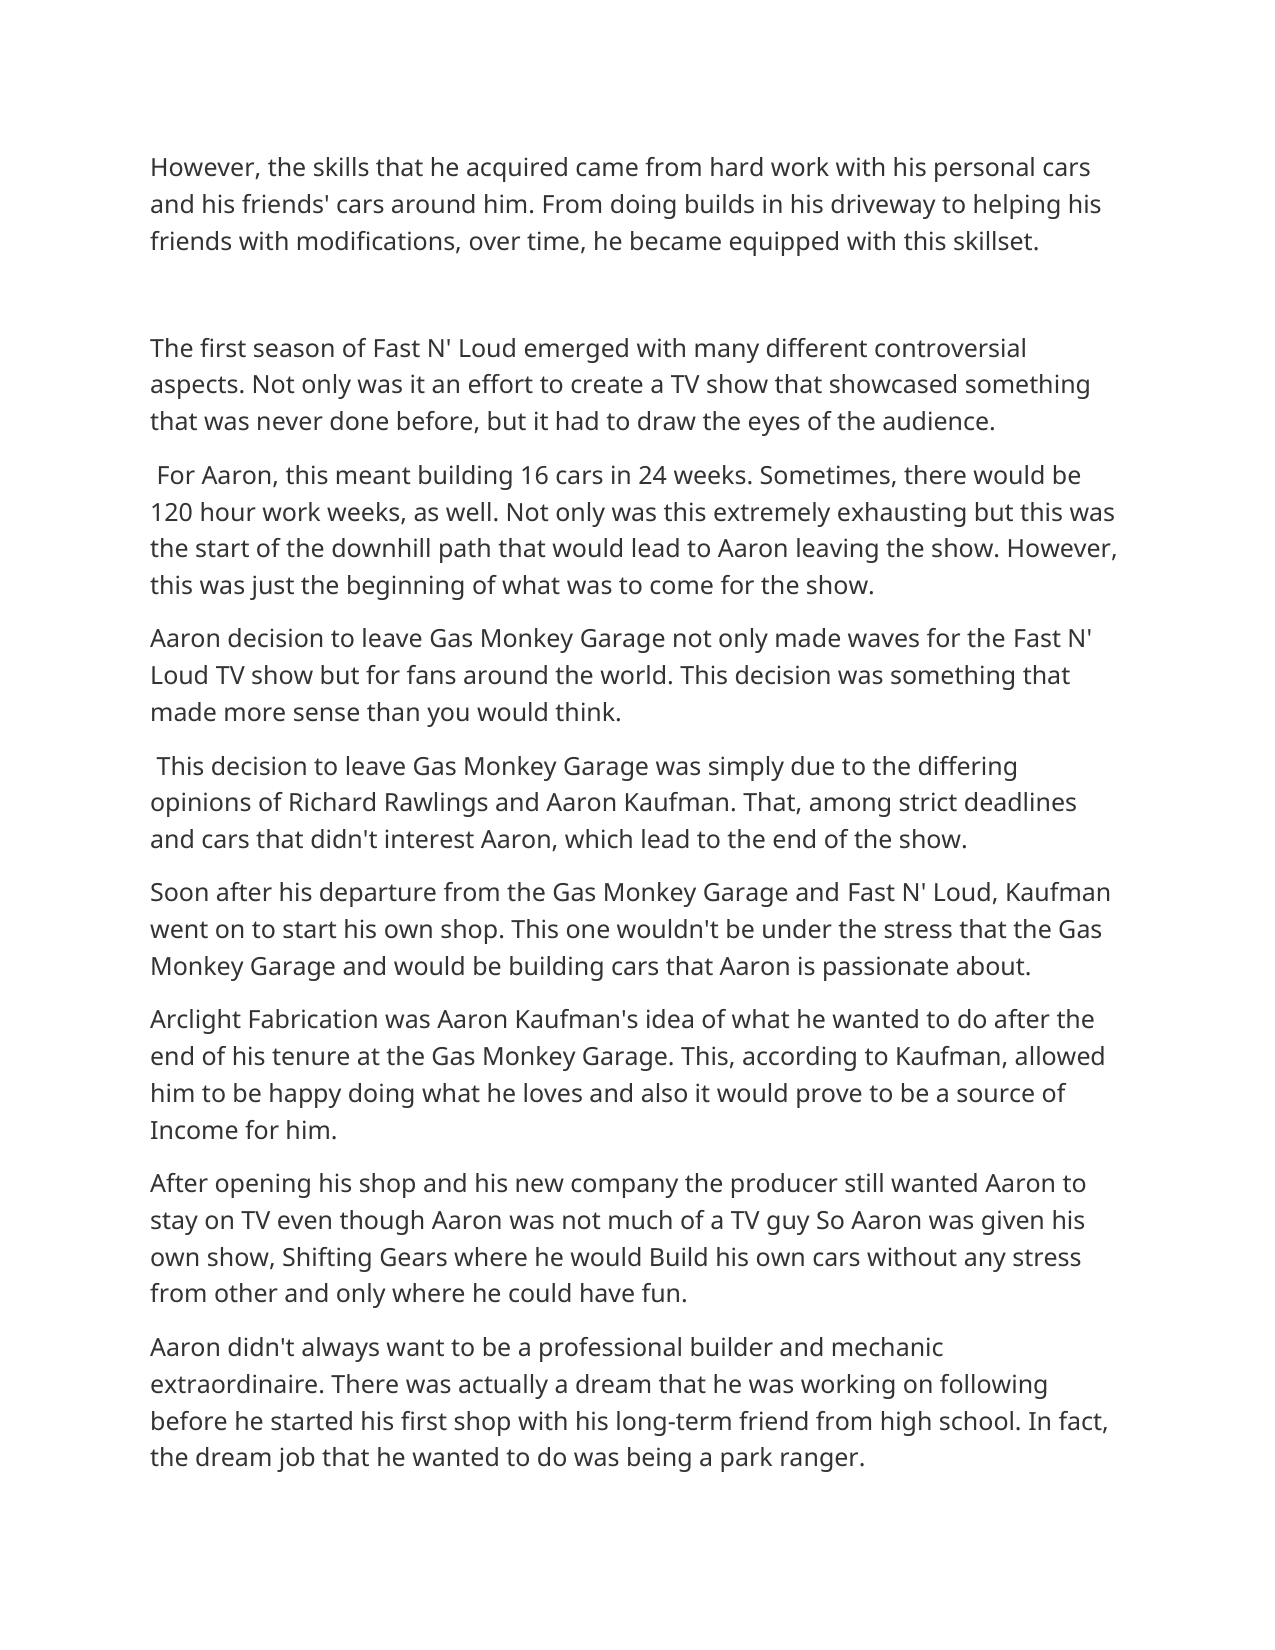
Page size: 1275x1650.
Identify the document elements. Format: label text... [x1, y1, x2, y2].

text Aaron didn't always want to be a professional builder and mechanic extraordinaire. There was actually a dream that he was working on following before he started his first shop with his long-term friend from high school. In fact, the dream job that he wanted to do was being a park ranger. [150, 1329, 1125, 1474]
text However, the skills that he acquired came from hard work with his personal cars and his friends' cars around him. From doing builds in his driveway to helping his friends with modifications, over time, he became equipped with this skillset. [150, 150, 1125, 258]
text Aaron decision to leave Gas Monkey Garage not only made waves for the Fast N' Loud TV show but for fans around the world. This decision was something that made more sense than you would think. [150, 621, 1125, 729]
text Arclight Fabrication was Aaron Kaufman's idea of what he wanted to do after the end of his tenure at the Gas Monkey Garage. This, according to Kaufman, allowed him to be happy doing what he loves and also it would prove to be a source of Income for him. [150, 1002, 1125, 1146]
text After opening his shop and his new company the producer still wanted Aaron to stay on TV even though Aaron was not much of a TV guy So Aaron was given his own show, Shifting Gears where he would Build his own cars without any stress from other and only where he could have fun. [150, 1166, 1125, 1310]
text The first season of Fast N' Loud emerged with many different controversial aspects. Not only was it an effort to create a TV show that showcased something that was never done before, but it had to draw the eyes of the audience. [150, 330, 1125, 438]
text Soon after his departure from the Gas Monkey Garage and Fast N' Loud, Kaufman went on to start his own shop. This one wouldn't be under the stress that the Gas Monkey Garage and would be building cars that Aaron is passionate about. [150, 875, 1125, 983]
text This decision to leave Gas Monkey Garage was simply due to the differing opinions of Richard Rawlings and Aaron Kaufman. That, among strict deadlines and cars that didn't interest Aaron, which lead to the end of the show. [150, 748, 1125, 856]
text For Aaron, this meant building 16 cars in 24 weeks. Sometimes, there would be 120 hour work weeks, as well. Not only was this extremely exhausting but this was the start of the downhill path that would lead to Aaron leaving the show. However, this was just the beginning of what was to come for the show. [150, 457, 1125, 602]
